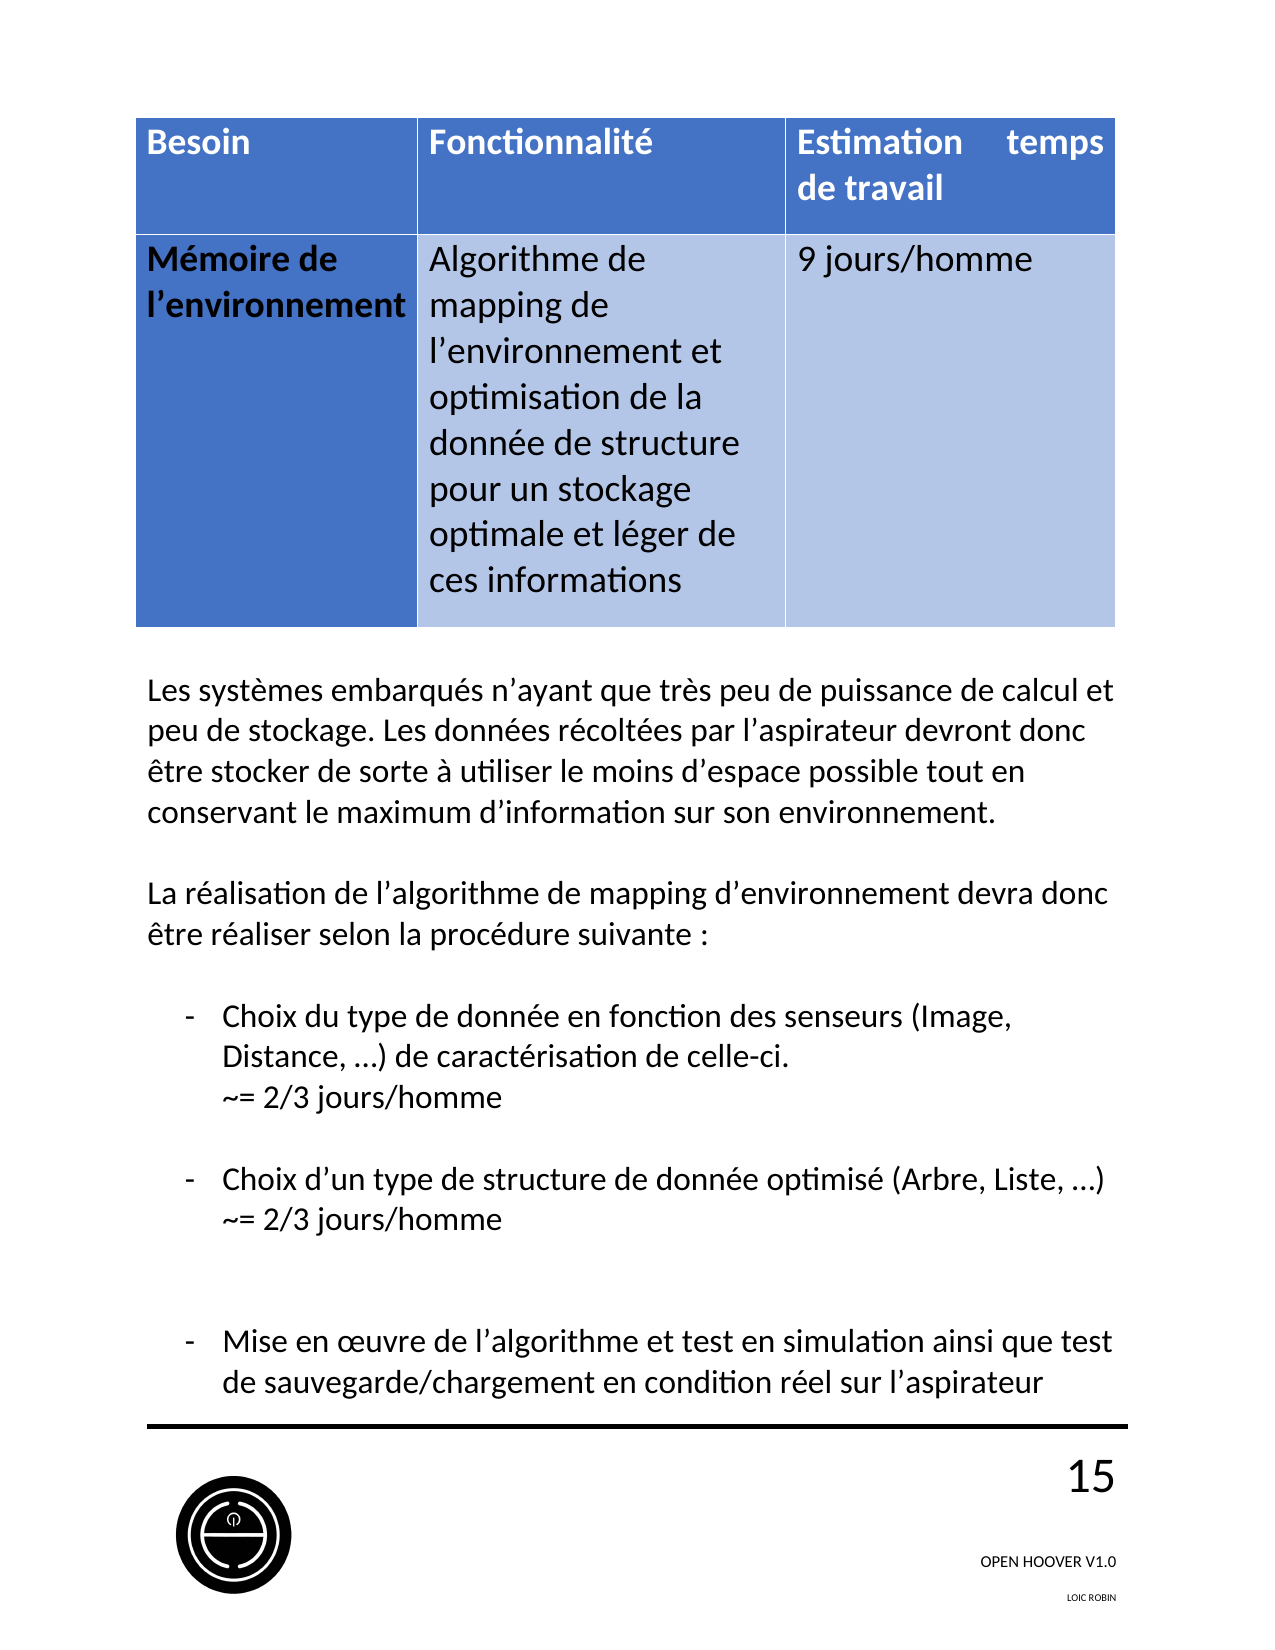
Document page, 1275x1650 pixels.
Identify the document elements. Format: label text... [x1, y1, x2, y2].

list Choix d’un type de structure de donnée optimisé (Arbre, Liste, …) [184, 1157, 1128, 1198]
picture [159, 1448, 309, 1601]
list Choix du type de donnée en fonction des senseurs (Image, Distance, …) de caractérisation de celle-ci. [184, 994, 1128, 1076]
text ~= 2/3 jours/homme [222, 1198, 1128, 1239]
list Mise en œuvre de l’algorithme et test en simulation ainsi que test de sauvegarde/chargement en condition réel sur l’aspirateur [184, 1320, 1128, 1402]
table_header Fonctionnalité [418, 118, 785, 234]
text La réalisation de l’algorithme de mapping d’environnement devra donc être réaliser selon la procédure suivante : [147, 872, 1128, 954]
table_header Besoin [136, 118, 417, 234]
table_cell 9 jours/homme [786, 235, 1115, 627]
table_cell Mémoire de l’environnement [136, 235, 417, 627]
text Les systèmes embarqués n’ayant que très peu de puissance de calcul et peu de stockage. Les données récoltées par l’aspirateur devront donc être stocker de sorte à utiliser le moins d’espace possible tout en conservant le maximum d’information sur son environnement. [147, 669, 1128, 832]
table_header Estimation temps de travail [786, 118, 1115, 234]
text ~= 2/3 jours/homme [222, 1076, 1128, 1117]
table_cell Algorithme de mapping de l’environnement et optimisation de la donnée de structure pour un stockage optimale et léger de ces informations [418, 235, 785, 627]
